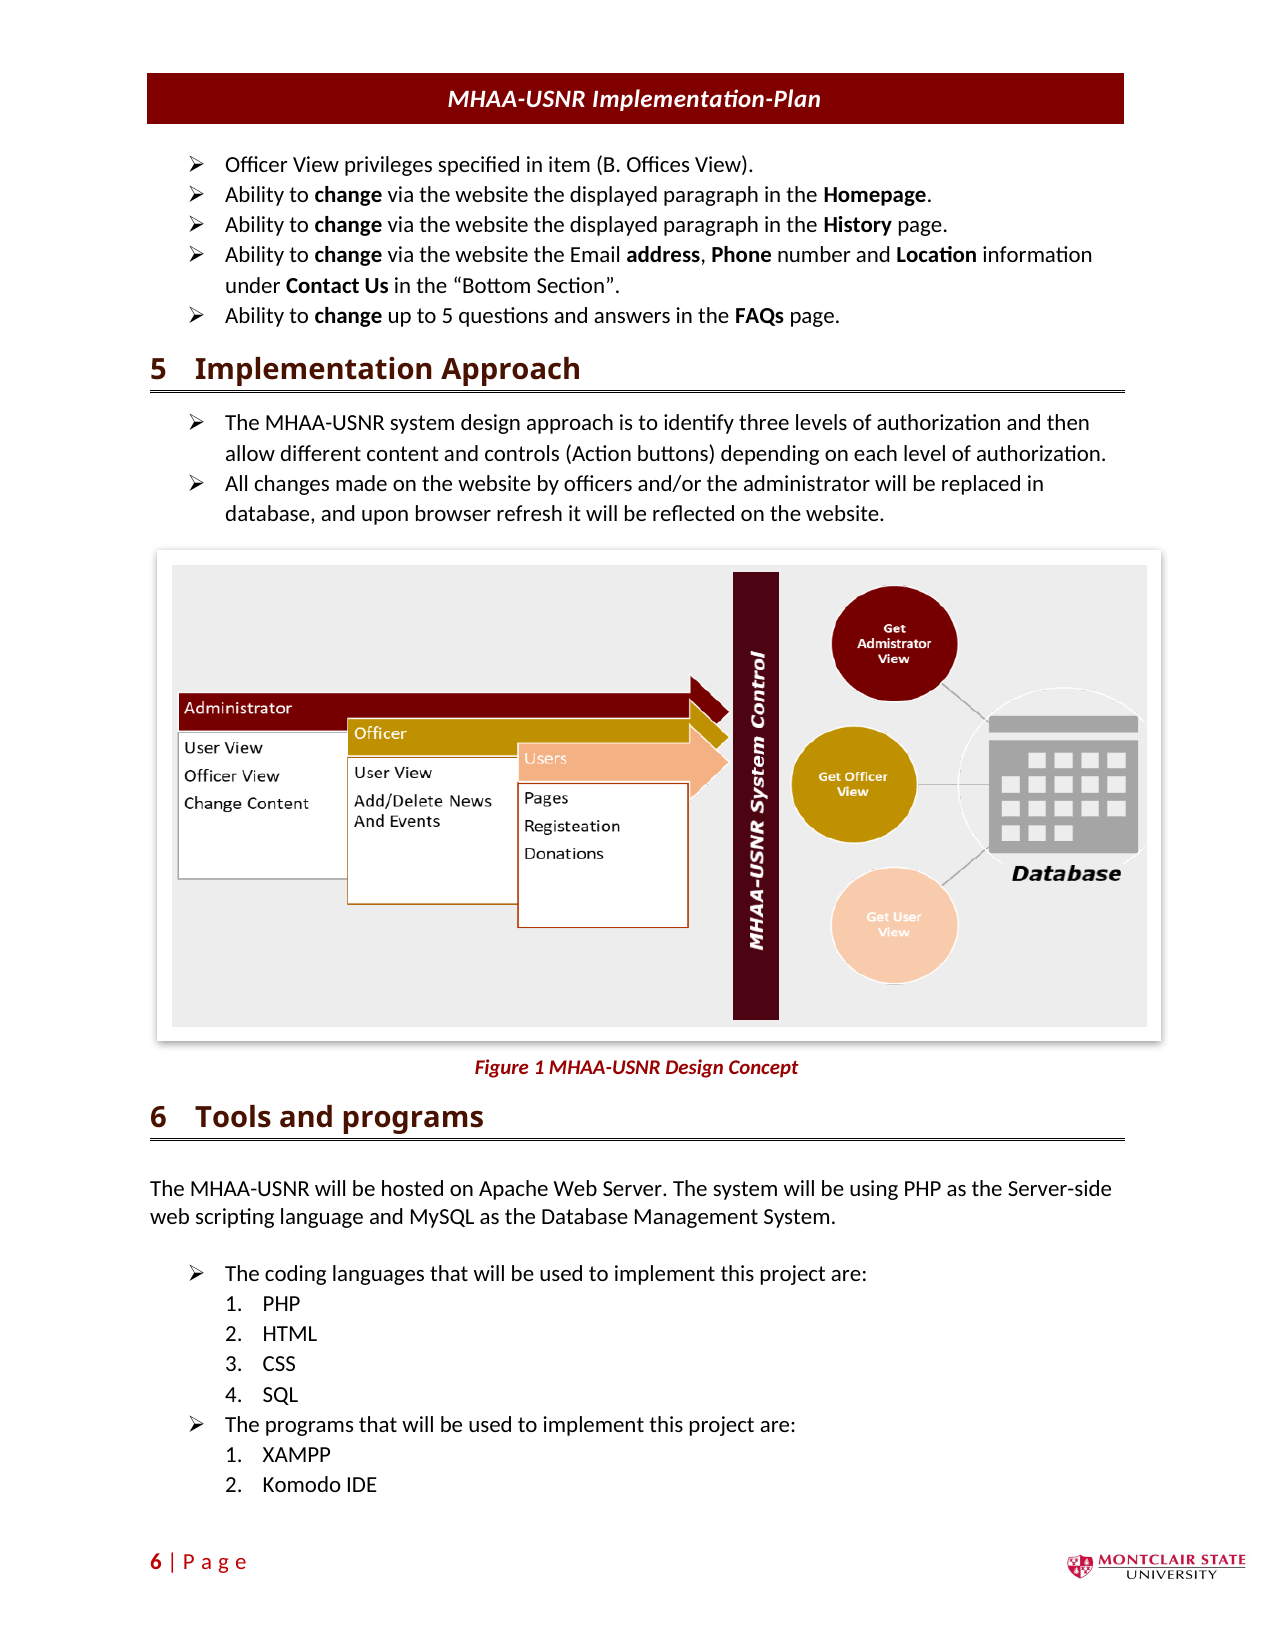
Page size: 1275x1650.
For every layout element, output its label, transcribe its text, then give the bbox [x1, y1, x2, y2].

list The MHAA-USNR system design approach is to identify three levels of authorization and then allow different content and controls (Action buttons) depending on each level of authorization. [187, 408, 1125, 467]
list CSS [225, 1349, 1125, 1378]
list XAMPP [225, 1440, 1125, 1468]
list Ability to change via the website the Email address, Phone number and Location information under Contact Us in the “Bottom Section”. [187, 241, 1125, 299]
text Figure 1 MHAA-USNR Design Concept [150, 1054, 1125, 1080]
list SQL [225, 1380, 1125, 1408]
list PHP [225, 1289, 1125, 1317]
list Officer View privileges specified in item (B. Offices View). [187, 150, 1125, 178]
list The programs that will be used to implement this project are: [187, 1410, 1125, 1438]
list All changes made on the website by officers and/or the administrator will be replaced in database, and upon browser refresh it will be reflected on the website. [187, 469, 1125, 527]
picture [172, 565, 1147, 1027]
subtitle Implementation Approach [150, 348, 1125, 390]
list Ability to change up to 5 questions and answers in the FAQs page. [187, 301, 1125, 329]
list Komodo IDE [225, 1470, 1125, 1498]
text The MHAA-USNR will be hosted on Apache Web Server. The system will be using PHP as the Server-side web scripting language and MySQL as the Database Management System. [150, 1174, 1125, 1230]
list The coding languages that will be used to implement this project are: [187, 1259, 1125, 1287]
list Ability to change via the website the displayed paragraph in the Homepage. [187, 180, 1125, 208]
subtitle Tools and programs [150, 1097, 1125, 1138]
picture [1062, 1548, 1250, 1587]
list HTML [225, 1319, 1125, 1347]
list Ability to change via the website the displayed paragraph in the History page. [187, 210, 1125, 238]
